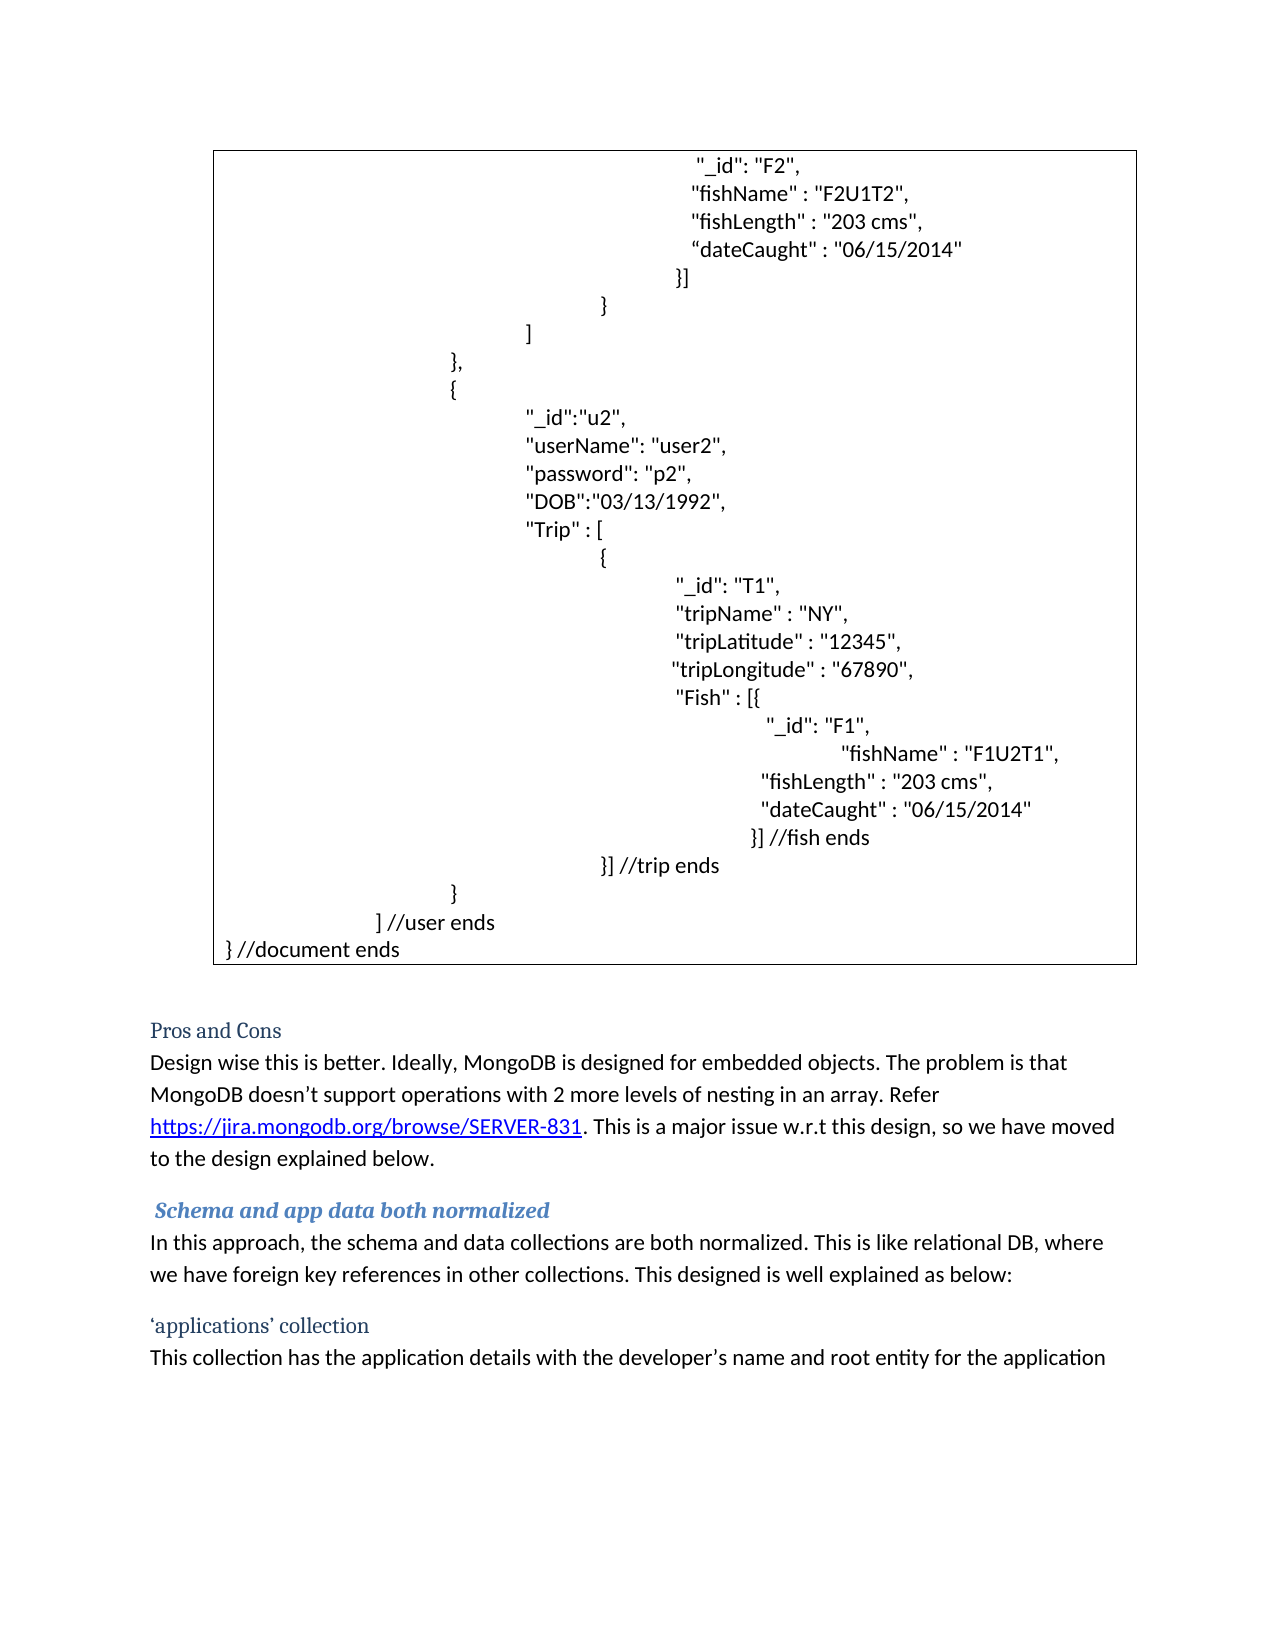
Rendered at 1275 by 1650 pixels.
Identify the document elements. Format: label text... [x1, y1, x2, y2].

text Design wise this is better. Ideally, MongoDB is designed for embedded objects. The problem is that MongoDB doesn’t support operations with 2 more levels of nesting in an array. Refer https://jira.mongodb.org/browse/SERVER-831. This is a major issue w.r.t this design, so we have moved to the design explained below. [150, 1048, 1125, 1172]
subtitle Pros and Cons [150, 1018, 1125, 1044]
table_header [214, 151, 1136, 964]
text This collection has the application details with the developer’s name and root entity for the application [150, 1343, 1125, 1371]
text In this approach, the schema and data collections are both normalized. This is like relational DB, where we have foreign key references in other collections. This designed is well explained as below: [150, 1228, 1125, 1288]
subtitle ‘applications’ collection [150, 1313, 1125, 1339]
subtitle Schema and app data both normalized [150, 1197, 1125, 1224]
